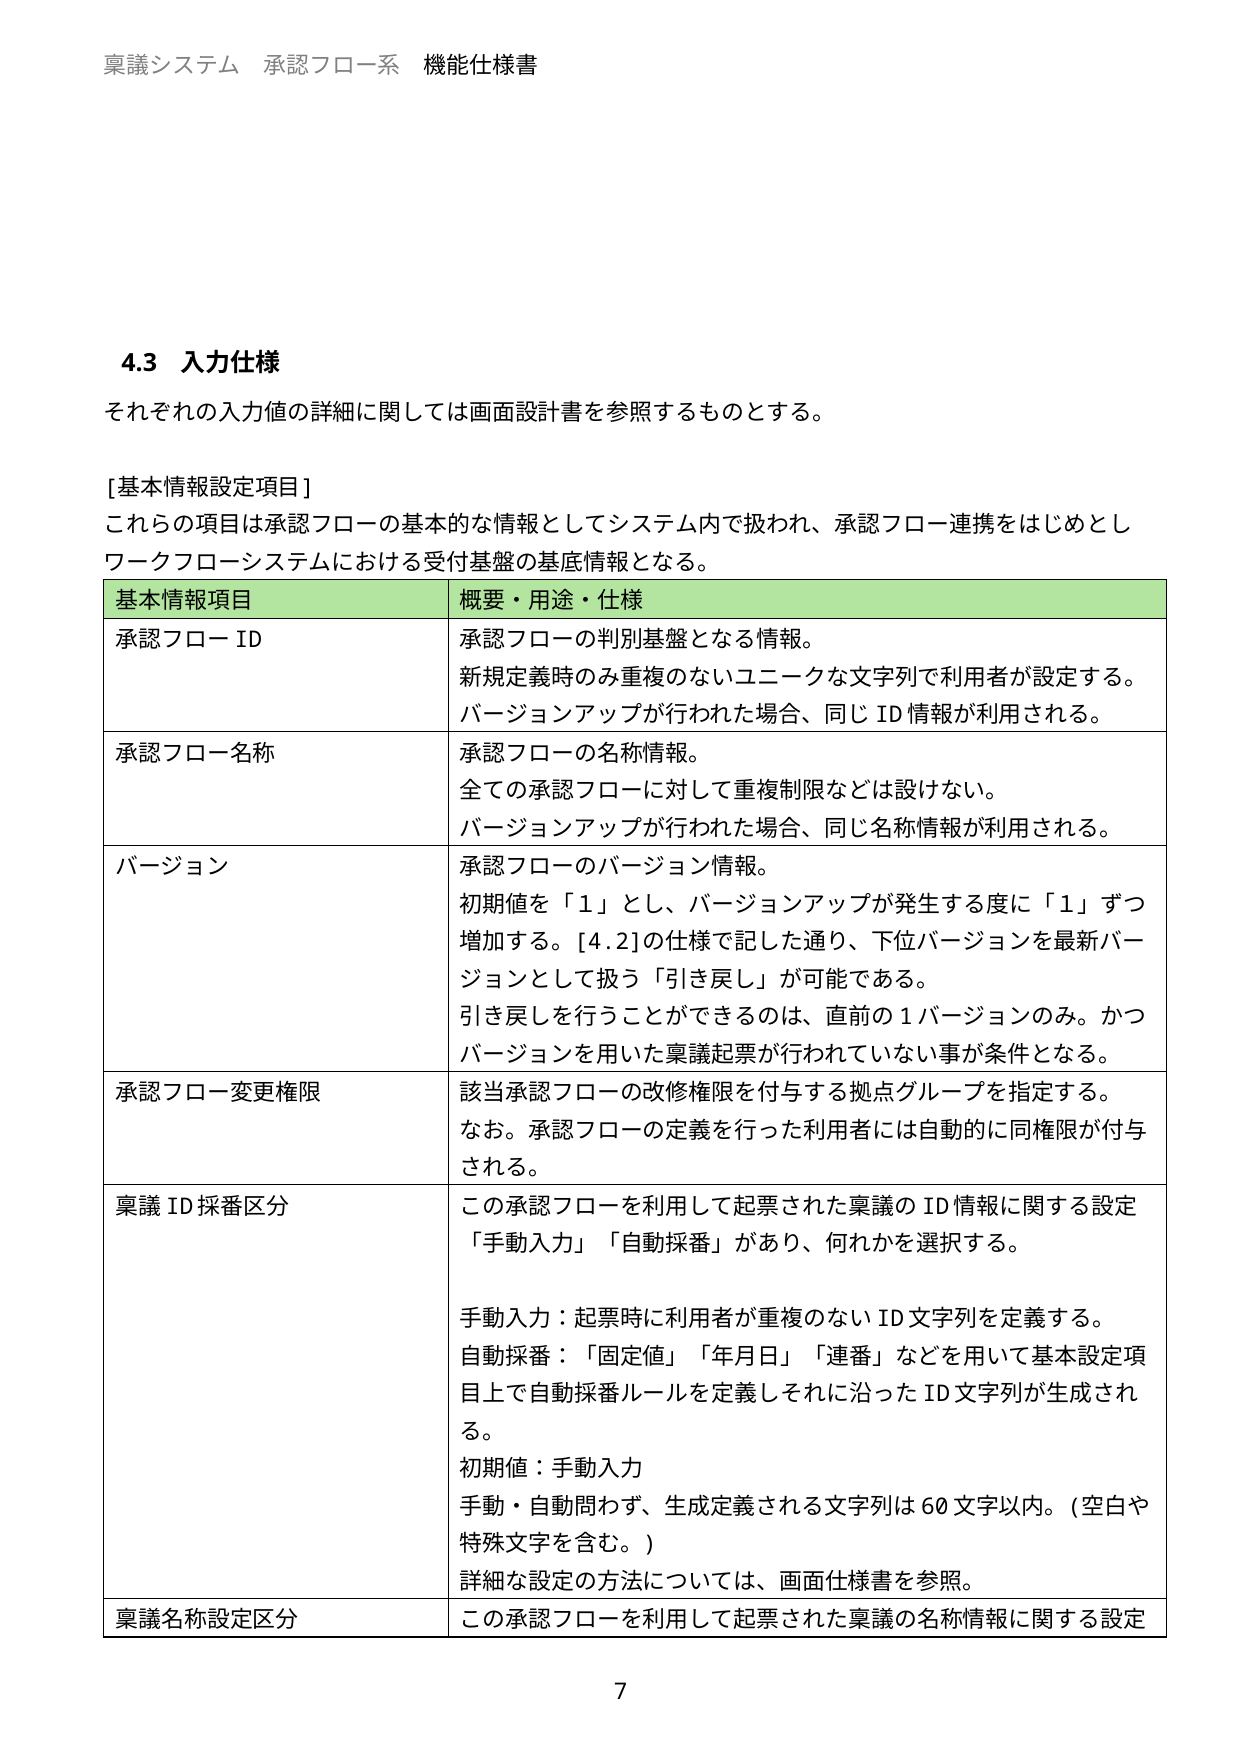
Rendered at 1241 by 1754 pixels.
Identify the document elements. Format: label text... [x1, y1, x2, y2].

table_cell バージョン [104, 846, 448, 1071]
table_cell 該当承認フローの改修権限を付与する拠点グループを指定する。 なお。承認フローの定義を行った利用者には自動的に同権限が付与される。 [449, 1072, 1166, 1184]
text それぞれの入力値の詳細に関しては画面設計書を参照するものとする。 [103, 392, 1137, 429]
table_header 基本情報項目 [104, 580, 448, 618]
table_cell 稟議ID採番区分 [104, 1185, 448, 1598]
table_cell 承認フローID [104, 619, 448, 731]
table_cell 承認フローの名称情報。 全ての承認フローに対して重複制限などは設けない。 バージョンアップが行われた場合、同じ名称情報が利用される。 [449, 732, 1166, 845]
table_cell 承認フロー変更権限 [104, 1072, 448, 1184]
table_cell 稟議名称設定区分 [104, 1599, 448, 1636]
table_cell 承認フローの判別基盤となる情報。 新規定義時のみ重複のないユニークな文字列で利用者が設定する。 バージョンアップが行われた場合、同じID情報が利用される。 [449, 619, 1166, 731]
table_cell 承認フロー名称 [104, 732, 448, 845]
table_cell この承認フローを利用して起票された稟議のID情報に関する設定 「手動入力」「自動採番」があり、何れかを選択する。 手動入力：起票時に利用者が重複のないID文字列を定義する。 自動採番：「固定値」「年月日」「連番」などを用いて基本設定項目上で自動採番ルールを定義しそれに沿ったID文字列が生成される。 初期値：手動入力 手動・自動問わず、生成定義される文字列は60文字以内。(空白や特殊文字を含む。) 詳細な設定の方法については、画面仕様書を参照。 [449, 1185, 1166, 1598]
text [基本情報設定項目] [103, 467, 1137, 504]
subtitle 入力仕様 [121, 342, 1137, 379]
text これらの項目は承認フローの基本的な情報としてシステム内で扱われ、承認フロー連携をはじめとしワークフローシステムにおける受付基盤の基底情報となる。 [103, 504, 1137, 579]
table_header 概要・用途・仕様 [449, 580, 1166, 618]
table_cell 承認フローのバージョン情報。 初期値を「１」とし、バージョンアップが発生する度に「１」ずつ増加する。[4.2]の仕様で記した通り、下位バージョンを最新バージョンとして扱う「引き戻し」が可能である。 引き戻しを行うことができるのは、直前の1バージョンのみ。かつバージョンを用いた稟議起票が行われていない事が条件となる。 [449, 846, 1166, 1071]
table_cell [449, 1599, 1166, 1636]
